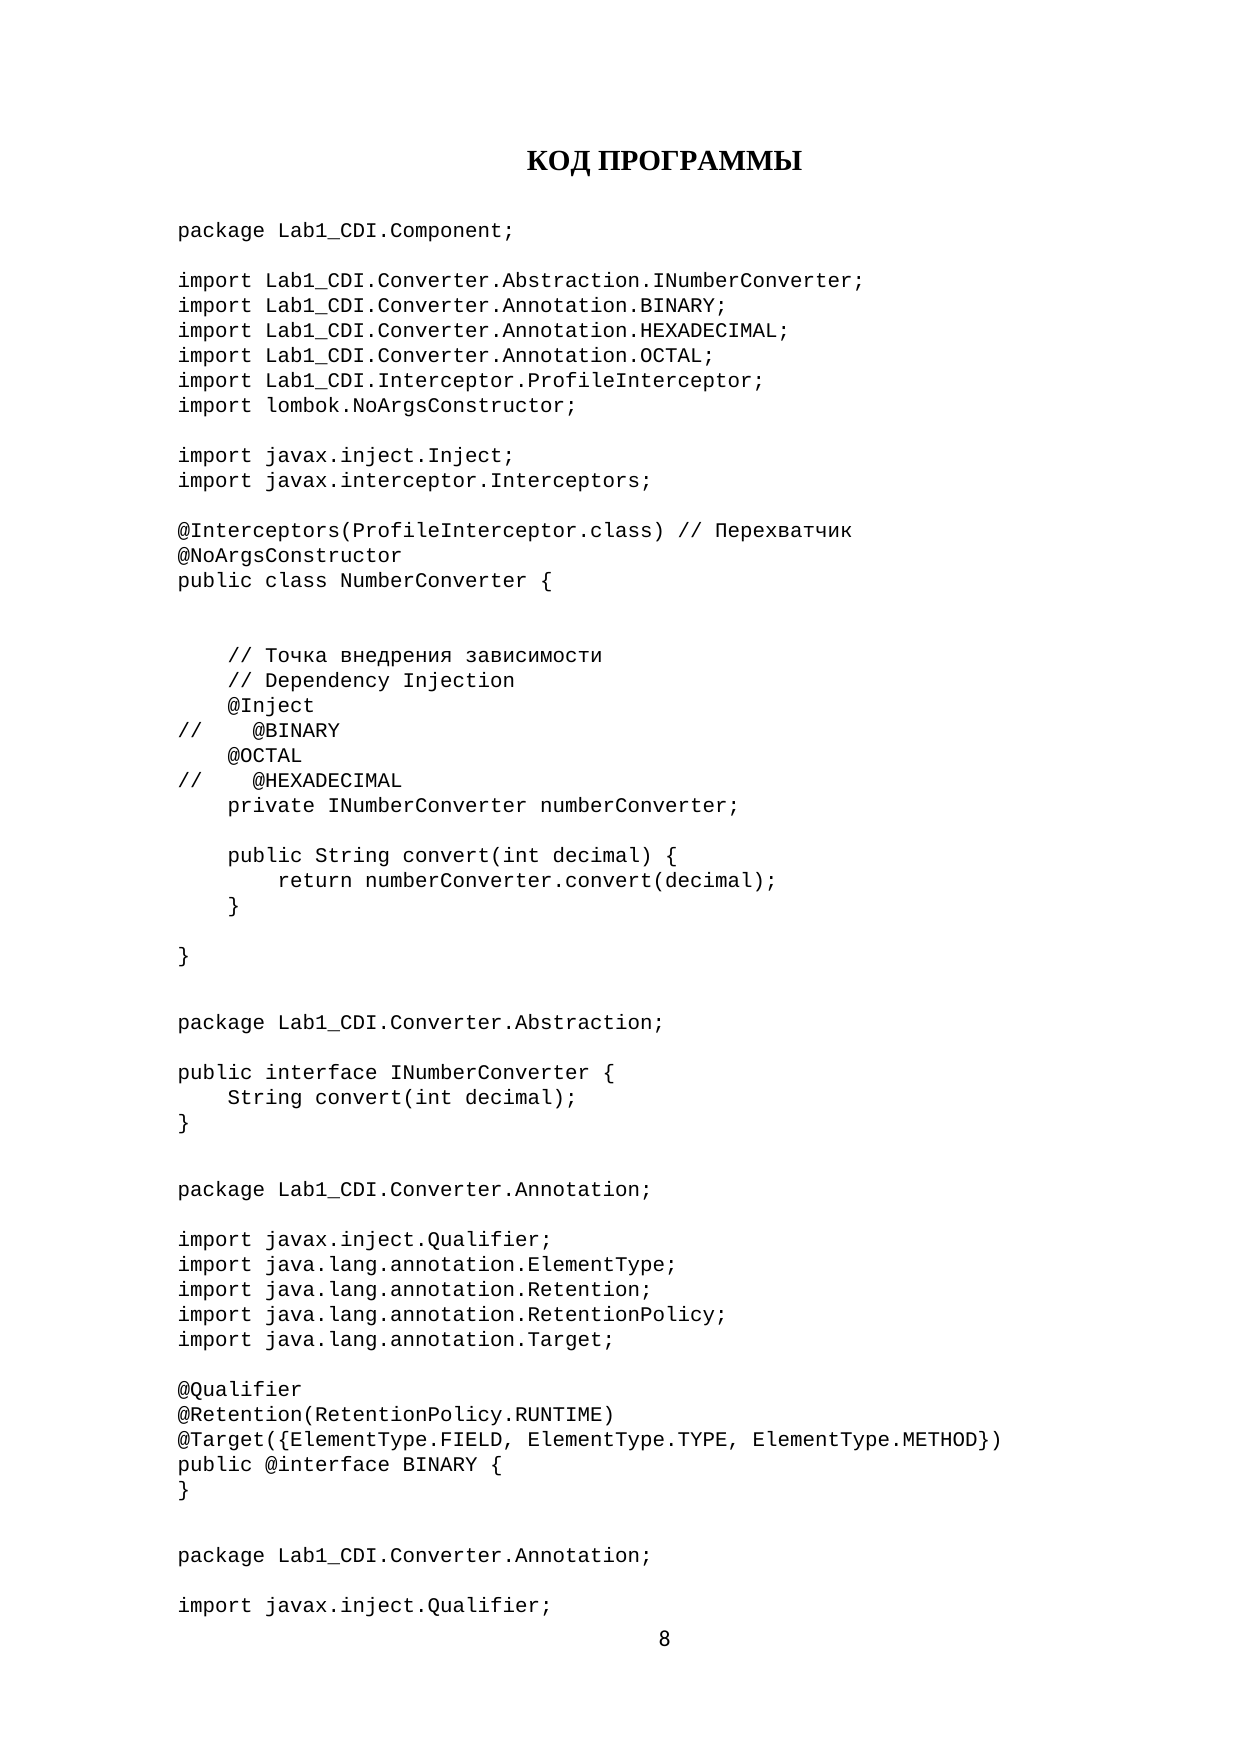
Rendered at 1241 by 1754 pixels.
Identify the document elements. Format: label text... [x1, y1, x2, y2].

text package Lab1_CDI.Converter.Abstraction; public interface INumberConverter { String convert(int decimal); } [177, 987, 1152, 1136]
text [177, 1520, 1152, 1619]
text package Lab1_CDI.Converter.Annotation; import javax.inject.Qualifier; import java.lang.annotation.ElementType; import java.lang.annotation.Retention; import java.lang.annotation.RetentionPolicy; import java.lang.annotation.Target; @Qualifier @Retention(RetentionPolicy.RUNTIME) @Target({ElementType.FIELD, ElementType.TYPE, ElementType.METHOD}) public @interface BINARY { } [177, 1154, 1152, 1502]
text package Lab1_CDI.Component; import Lab1_CDI.Converter.Abstraction.INumberConverter; import Lab1_CDI.Converter.Annotation.BINARY; import Lab1_CDI.Converter.Annotation.HEXADECIMAL; import Lab1_CDI.Converter.Annotation.OCTAL; import Lab1_CDI.Interceptor.ProfileInterceptor; import lombok.NoArgsConstructor; import javax.inject.Inject; import javax.interceptor.Interceptors; @Interceptors(ProfileInterceptor.class) // Перехватчик @NoArgsConstructor public class NumberConverter { // Точка внедрения зависимости // Dependency Injection @Inject // @BINARY @OCTAL // @HEXADECIMAL private INumberConverter numberConverter; public String convert(int decimal) { return numberConverter.convert(decimal); } } [177, 220, 1152, 969]
subtitle КОД ПРОГРАММЫ [177, 143, 1152, 177]
